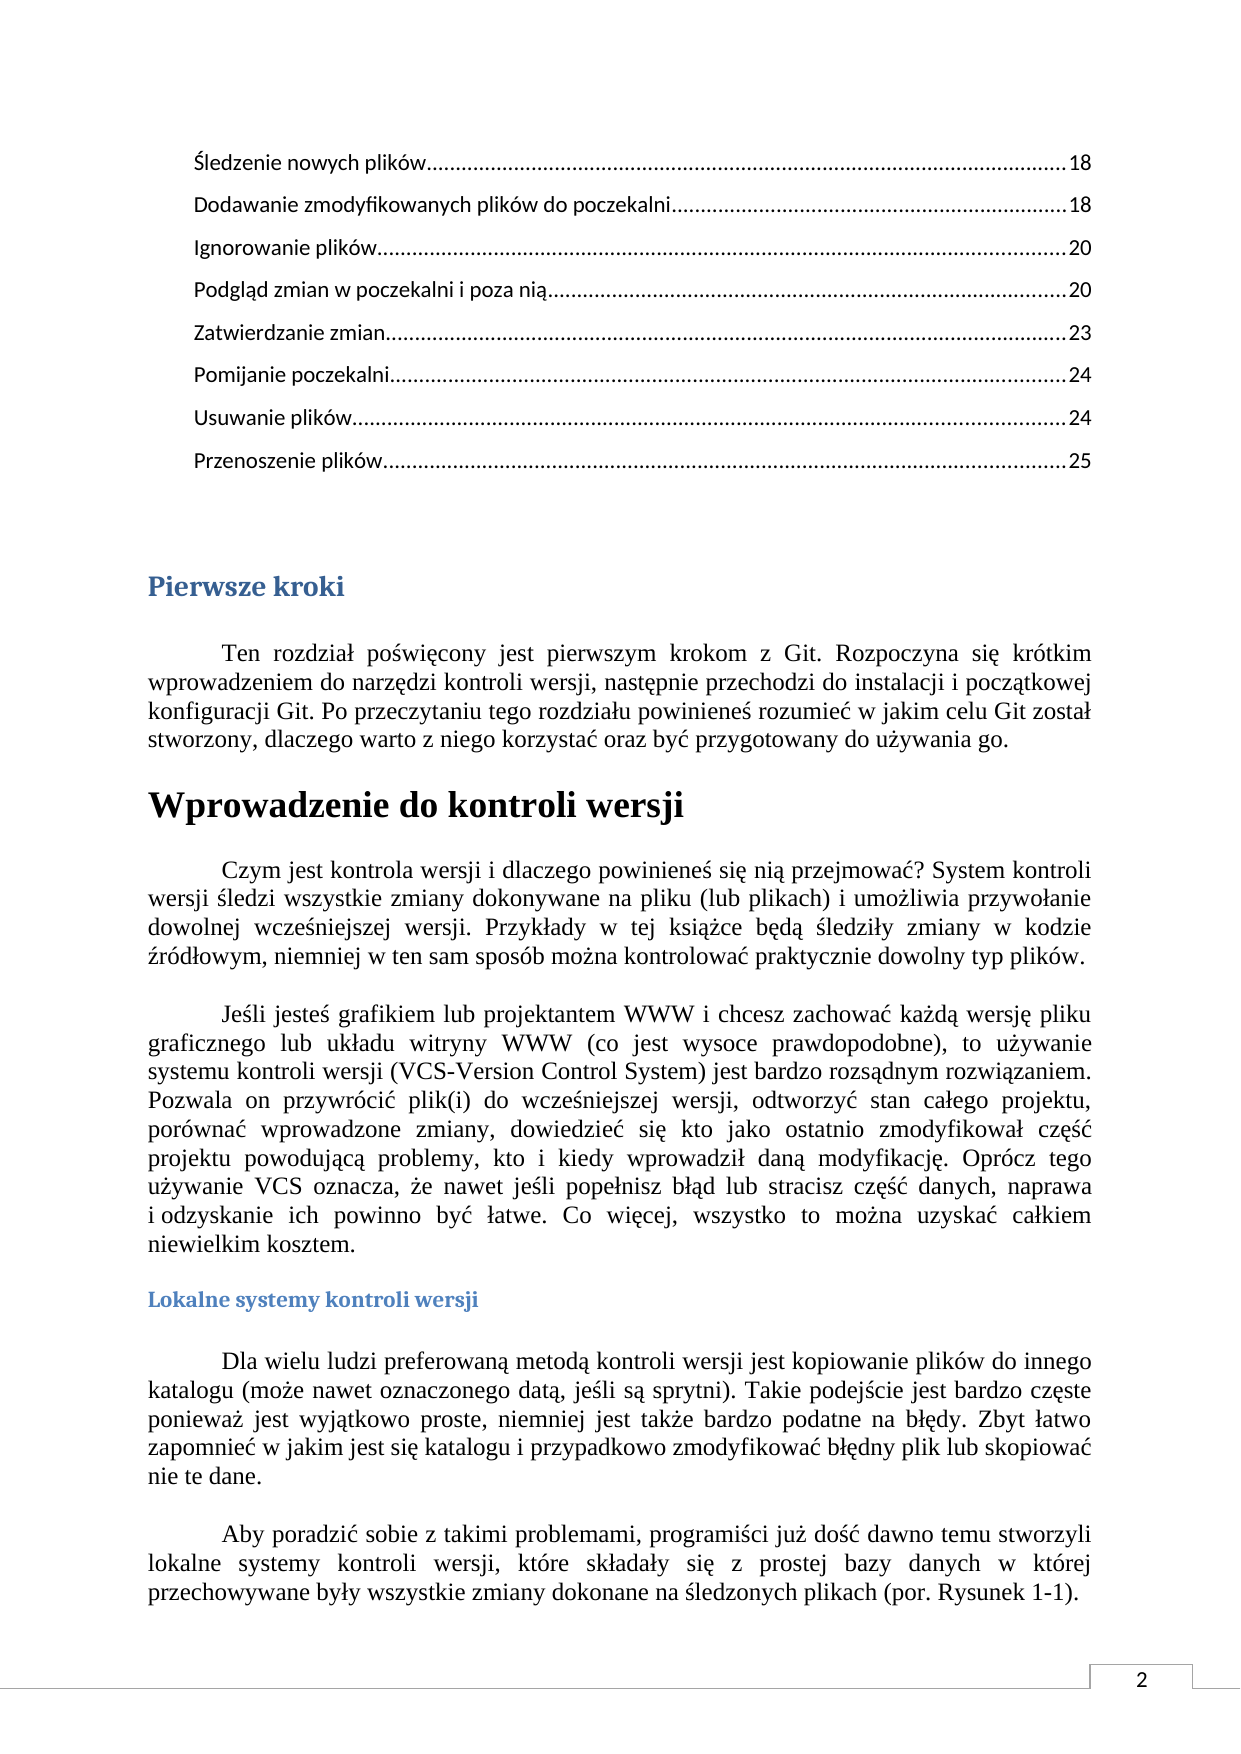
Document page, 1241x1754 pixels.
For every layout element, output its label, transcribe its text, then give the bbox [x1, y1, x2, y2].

text Jeśli jesteś grafikiem lub projektantem WWW i chcesz zachować każdą wersję pliku graficznego lub układu witryny WWW (co jest wysoce prawdopodobne), to używanie systemu kontroli wersji (VCS-Version Control System) jest bardzo rozsądnym rozwiązaniem. Pozwala on przywrócić plik(i) do wcześniejszej wersji, odtworzyć stan całego projektu, porównać wprowadzone zmiany, dowiedzieć się kto jako ostatnio zmodyfikował część projektu powodującą problemy, kto i kiedy wprowadził daną modyfikację. Oprócz tego używanie VCS oznacza, że nawet jeśli popełnisz błąd lub stracisz część danych, naprawa i odzyskanie ich powinno być łatwe. Co więcej, wszystko to można uzyskać całkiem niewielkim kosztem. [148, 999, 1093, 1258]
text Ten rozdział poświęcony jest pierwszym krokom z Git. Rozpoczyna się krótkim wprowadzeniem do narzędzi kontroli wersji, następnie przechodzi do instalacji i początkowej konfiguracji Git. Po przeczytaniu tego rozdziału powinieneś rozumieć w jakim celu Git został stworzony, dlaczego warto z niego korzystać oraz być przygotowany do używania go. [148, 638, 1093, 753]
subtitle Pierwsze kroki [148, 571, 1093, 604]
text Dla wielu ludzi preferowaną metodą kontroli wersji jest kopiowanie plików do innego katalogu (może nawet oznaczonego datą, jeśli są sprytni). Takie podejście jest bardzo częste ponieważ jest wyjątkowo proste, niemniej jest także bardzo podatne na błędy. Zbyt łatwo zapomnieć w jakim jest się katalogu i przypadkowo zmodyfikować błędny plik lub skopiować nie te dane. [148, 1346, 1093, 1490]
subtitle Wprowadzenie do kontroli wersji [148, 782, 1093, 826]
subtitle Lokalne systemy kontroli wersji [148, 1287, 1093, 1313]
text Czym jest kontrola wersji i dlaczego powinieneś się nią przejmować? System kontroli wersji śledzi wszystkie zmiany dokonywane na pliku (lub plikach) i umożliwia przywołanie dowolnej wcześniejszej wersji. Przykłady w tej książce będą śledziły zmiany w kodzie źródłowym, niemniej w ten sam sposób można kontrolować praktycznie dowolny typ plików. [148, 855, 1093, 970]
text Aby poradzić sobie z takimi problemami, programiści już dość dawno temu stworzyli lokalne systemy kontroli wersji, które składały się z prostej bazy danych w której przechowywane były wszystkie zmiany dokonane na śledzonych plikach (por. Rysunek 1-1). [148, 1519, 1093, 1605]
